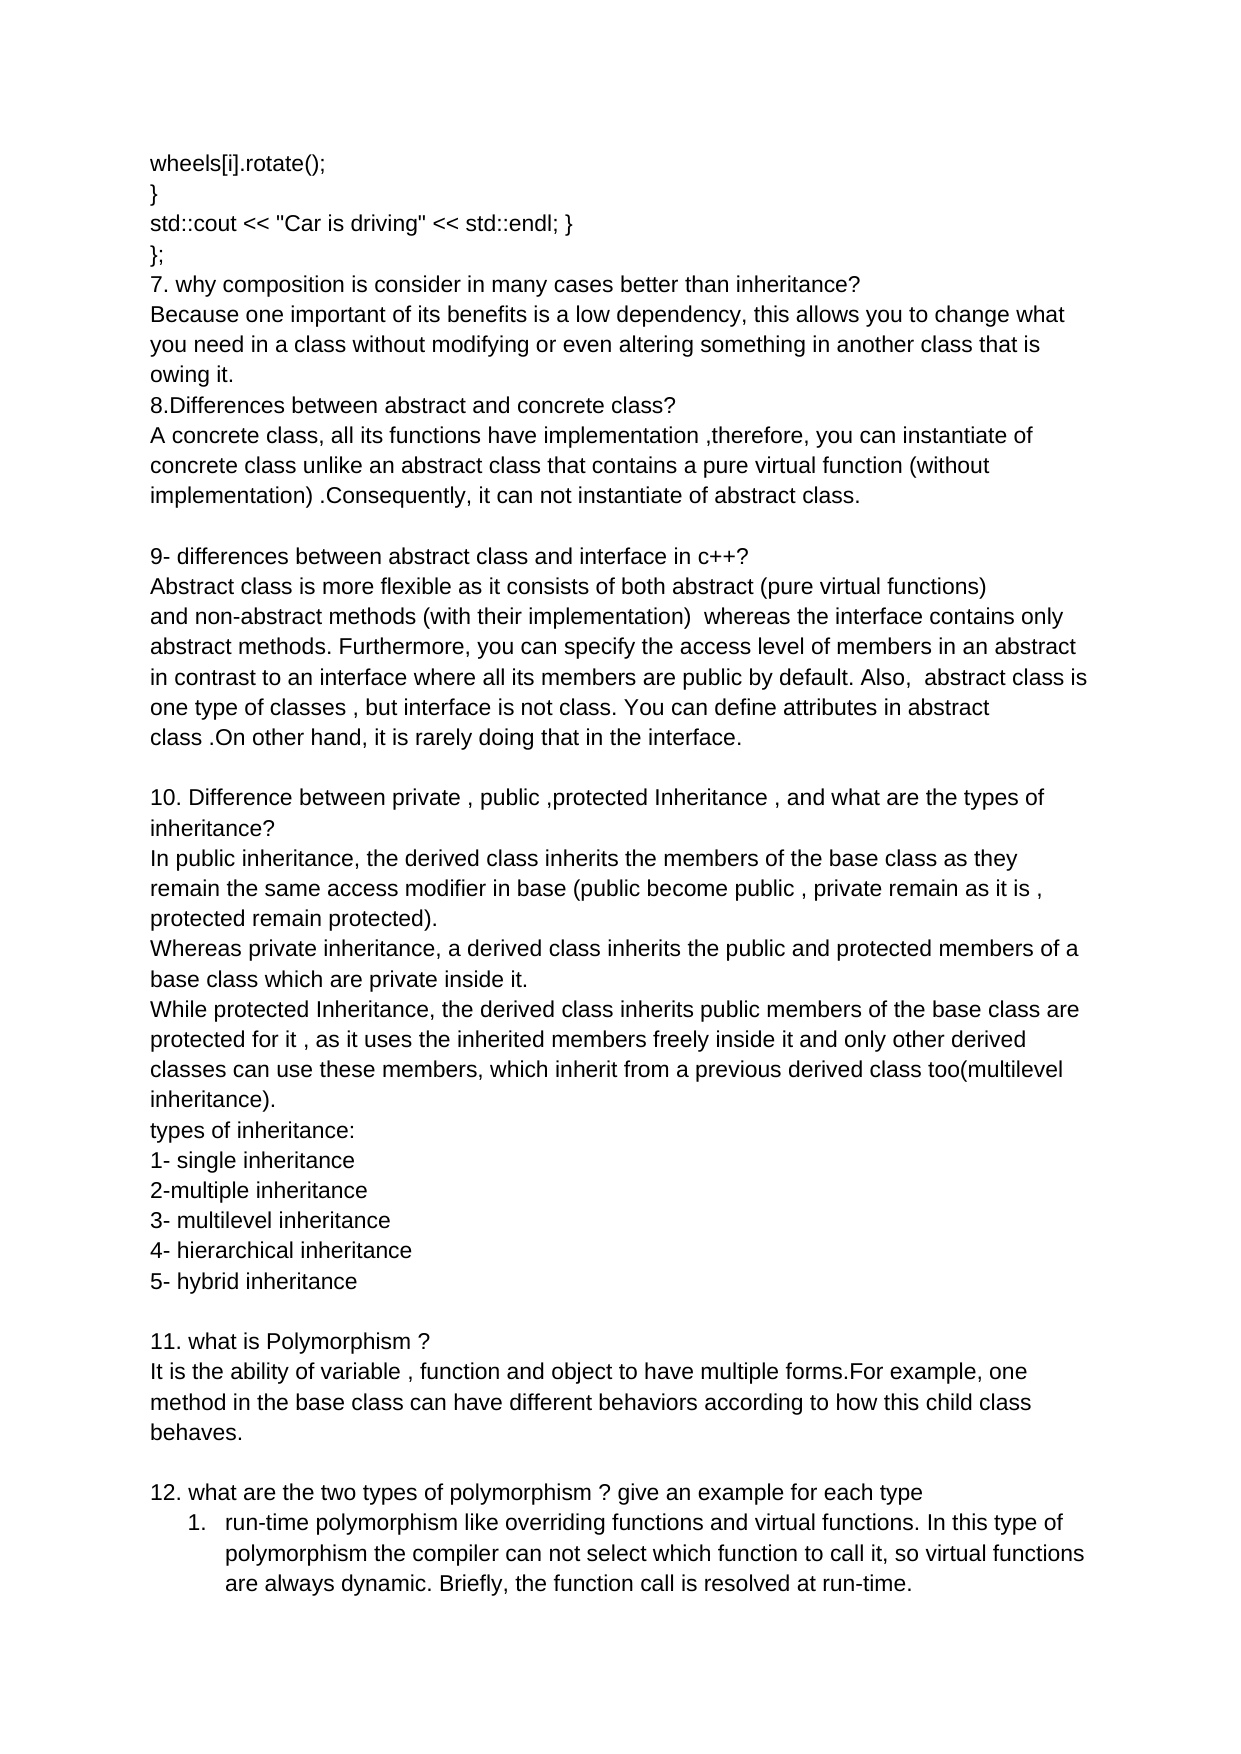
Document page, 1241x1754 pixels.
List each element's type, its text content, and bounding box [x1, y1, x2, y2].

text }; [150, 241, 1090, 267]
text and non-abstract methods (with their implementation) whereas the interface contains only abstract methods. Furthermore, you can specify the access level of members in an abstract in contrast to an interface where all its members are public by default. Also, abstract class is one type of classes , but interface is not class. You can define attributes in abstract class .On other hand, it is rarely doing that in the interface. [150, 603, 1090, 750]
list run-time polymorphism like overriding functions and virtual functions. In this type of polymorphism the compiler can not select which function to call it, so virtual functions are always dynamic. Briefly, the function call is resolved at run-time. [187, 1509, 1090, 1596]
text In public inheritance, the derived class inherits the members of the base class as they remain the same access modifier in base (public become public , private remain as it is , protected remain protected). [150, 845, 1090, 932]
text types of inheritance: [150, 1117, 1090, 1143]
text } [150, 180, 1090, 207]
text 1- single inheritance [150, 1147, 1090, 1173]
text 8.Differences between abstract and concrete class? [150, 392, 1090, 418]
text While protected Inheritance, the derived class inherits public members of the base class are protected for it , as it uses the inherited members freely inside it and only other derived classes can use these members, which inherit from a previous derived class too(multilevel inheritance). [150, 996, 1090, 1113]
text inheritance? [150, 814, 1090, 841]
text Abstract class is more flexible as it consists of both abstract (pure virtual functions) [150, 573, 1090, 599]
text 7. why composition is consider in many cases better than inheritance? [150, 271, 1090, 297]
text 3- multilevel inheritance [150, 1207, 1090, 1234]
text 4- hierarchical inheritance [150, 1237, 1090, 1264]
text A concrete class, all its functions have implementation ,therefore, you can instantiate of concrete class unlike an abstract class that contains a pure virtual function (without implementation) .Consequently, it can not instantiate of abstract class. [150, 422, 1090, 509]
text 10. Difference between private , public ,protected Inheritance , and what are the types of [150, 784, 1090, 811]
text Whereas private inheritance, a derived class inherits the public and protected members of a base class which are private inside it. [150, 935, 1090, 992]
text Because one important of its benefits is a low dependency, this allows you to change what you need in a class without modifying or even altering something in another class that is owing it. [150, 301, 1090, 388]
text 2-multiple inheritance [150, 1177, 1090, 1203]
text 5- hybrid inheritance [150, 1268, 1090, 1294]
text 11. what is Polymorphism ? [150, 1328, 1090, 1354]
text It is the ability of variable , function and object to have multiple forms.For example, one method in the base class can have different behaviors according to how this child class behaves. [150, 1358, 1090, 1445]
text 9- differences between abstract class and interface in c++? [150, 543, 1090, 569]
text wheels[i].rotate(); [150, 150, 1090, 176]
text std::cout << "Car is driving" << std::endl; } [150, 210, 1090, 237]
text 12. what are the two types of polymorphism ? give an example for each type [150, 1479, 1090, 1506]
